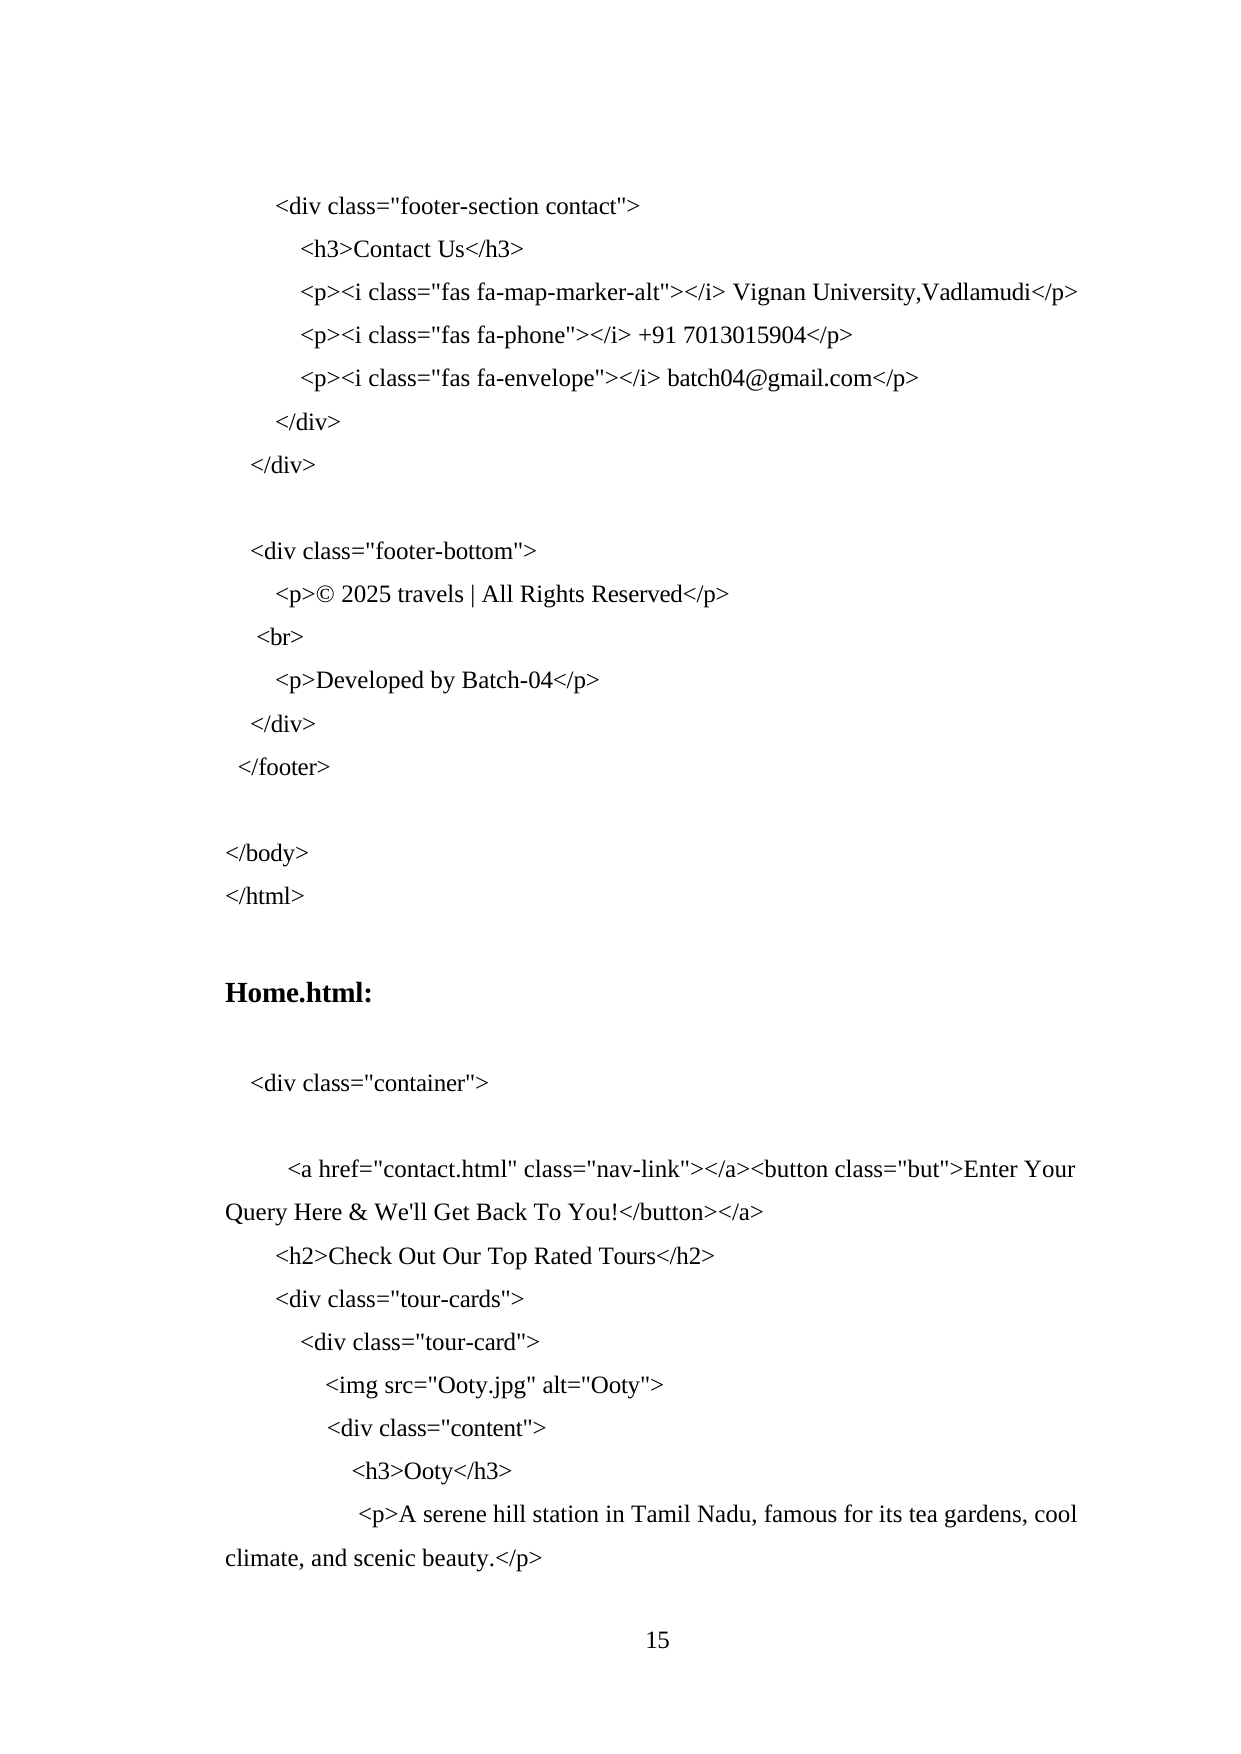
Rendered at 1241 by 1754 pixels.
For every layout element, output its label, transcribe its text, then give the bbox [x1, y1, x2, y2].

subtitle Home.html: [225, 975, 1137, 1008]
text </footer> [237, 752, 1137, 781]
text <p><i class="fas fa-map-marker-alt"></i> Vignan University,Vadlamudi</p> [300, 277, 1137, 306]
text </div> [250, 450, 1137, 478]
text <p>A serene hill station in Tamil Nadu, famous for its tea gardens, cool climate, and scenic beauty.</p> [225, 1499, 1137, 1571]
text <a href="contact.html" class="nav-link"></a><button class="but">Enter Your Query Here & We'll Get Back To You!</button></a> [225, 1154, 1094, 1226]
text <div class="tour-cards"> [275, 1284, 1137, 1312]
text </div> [275, 407, 1137, 436]
text <h3>Ooty</h3> [177, 1456, 687, 1485]
text </div> [250, 709, 1137, 737]
text <div class="container"> [250, 1068, 1137, 1097]
text <p><i class="fas fa-envelope"></i> batch04@gmail.com</p> [300, 363, 1137, 392]
text <h2>Check Out Our Top Rated Tours</h2> [275, 1241, 1137, 1269]
text <h3>Contact Us</h3> [300, 234, 1137, 263]
text <p>© 2025 travels | All Rights Reserved</p> [275, 579, 1137, 608]
text <img src="Ooty.jpg" alt="Ooty"> [325, 1370, 1137, 1399]
text <br> [256, 622, 1137, 651]
text <div class="tour-card"> [300, 1327, 1137, 1356]
text </body> [225, 838, 1137, 867]
text <div class="footer-section contact"> [275, 191, 1137, 220]
text <div class="footer-bottom"> [250, 536, 1137, 565]
text <p>Developed by Batch-04</p> [275, 666, 1137, 694]
text <p><i class="fas fa-phone"></i> +91 7013015904</p> [300, 321, 1137, 349]
text </html> [225, 881, 1137, 910]
text <div class="content"> [324, 1413, 549, 1442]
